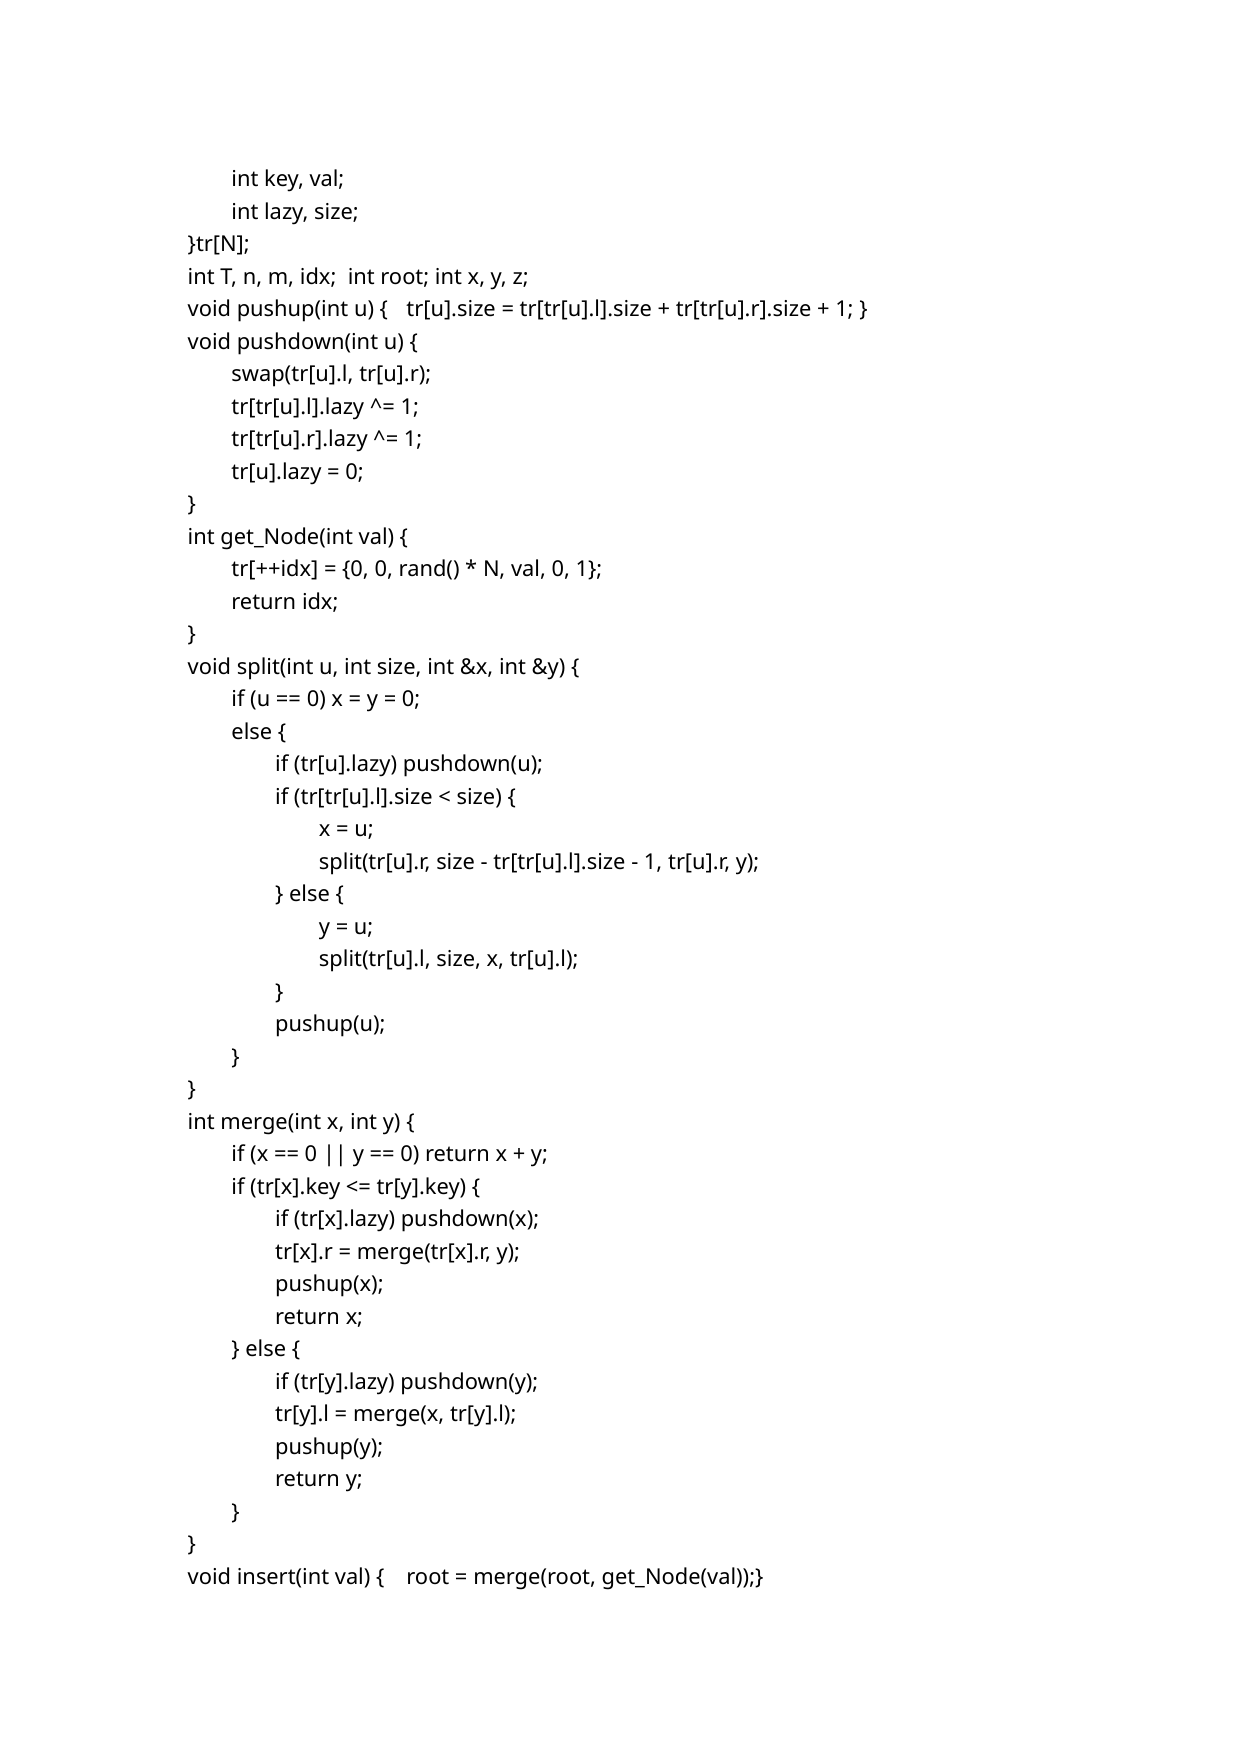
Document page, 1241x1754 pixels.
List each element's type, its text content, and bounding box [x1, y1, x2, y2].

text if (tr[tr[u].l].size < size) { [187, 779, 1053, 812]
text } [187, 1072, 1053, 1104]
text swap(tr[u].l, tr[u].r); [187, 357, 1053, 389]
text pushup(y); [187, 1429, 1053, 1462]
text if (tr[u].lazy) pushdown(u); [187, 747, 1053, 779]
text return x; [187, 1299, 1053, 1332]
text else { [187, 714, 1053, 747]
text tr[++idx] = {0, 0, rand() * N, val, 0, 1}; [187, 552, 1053, 584]
text split(tr[u].l, size, x, tr[u].l); [187, 942, 1053, 974]
text if (tr[y].lazy) pushdown(y); [187, 1364, 1053, 1397]
text } [187, 974, 1053, 1007]
text pushup(x); [187, 1267, 1053, 1299]
text return idx; [187, 584, 1053, 617]
text y = u; [187, 909, 1053, 942]
text if (tr[x].lazy) pushdown(x); [187, 1202, 1053, 1234]
text } [187, 1527, 1053, 1559]
text } else { [187, 877, 1053, 909]
text } [187, 617, 1053, 649]
text } [187, 1039, 1053, 1072]
text void pushup(int u) { tr[u].size = tr[tr[u].l].size + tr[tr[u].r].size + 1; } [187, 292, 1053, 324]
text tr[x].r = merge(tr[x].r, y); [187, 1234, 1053, 1267]
text if (tr[x].key <= tr[y].key) { [187, 1169, 1053, 1202]
text tr[tr[u].r].lazy ^= 1; [187, 422, 1053, 454]
text return y; [187, 1462, 1053, 1494]
text } [187, 487, 1053, 519]
text int get_Node(int val) { [187, 519, 1053, 552]
text } else { [187, 1332, 1053, 1364]
text int key, val; [187, 162, 1053, 194]
text x = u; [187, 812, 1053, 844]
text int merge(int x, int y) { [187, 1104, 1053, 1137]
text int lazy, size; [187, 194, 1053, 227]
text int T, n, m, idx; int root; int x, y, z; [187, 259, 1053, 292]
text tr[y].l = merge(x, tr[y].l); [187, 1397, 1053, 1429]
text split(tr[u].r, size - tr[tr[u].l].size - 1, tr[u].r, y); [187, 844, 1053, 877]
text } [187, 1494, 1053, 1527]
text void insert(int val) { root = merge(root, get_Node(val));} [187, 1559, 1053, 1592]
text void split(int u, int size, int &x, int &y) { [187, 649, 1053, 682]
text tr[tr[u].l].lazy ^= 1; [187, 389, 1053, 422]
text }tr[N]; [187, 227, 1053, 259]
text if (u == 0) x = y = 0; [187, 682, 1053, 714]
text pushup(u); [187, 1007, 1053, 1039]
text void pushdown(int u) { [187, 324, 1053, 357]
text tr[u].lazy = 0; [187, 454, 1053, 487]
text if (x == 0 || y == 0) return x + y; [187, 1137, 1053, 1169]
